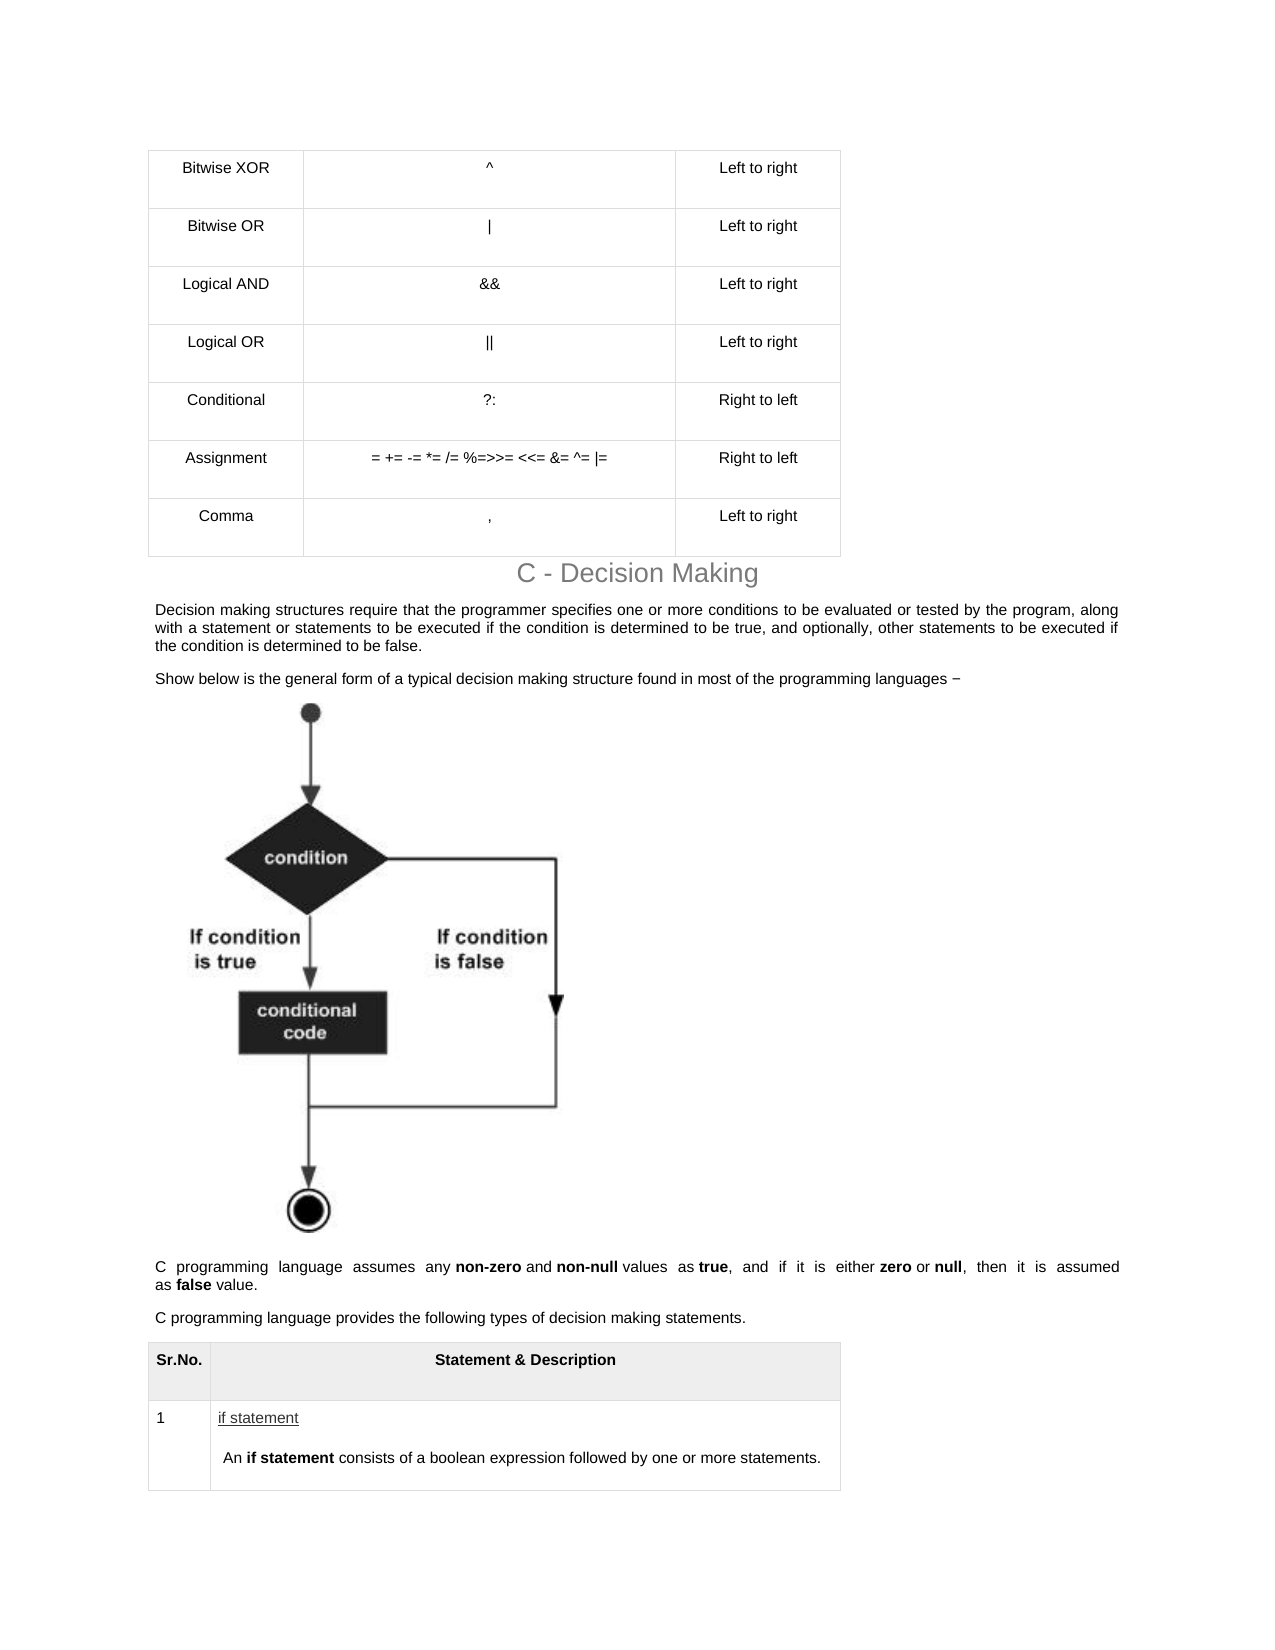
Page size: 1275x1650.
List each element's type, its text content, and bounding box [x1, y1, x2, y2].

table_cell = += -= *= /= %=>>= <<= &= ^= |= [304, 441, 675, 498]
table_header Statement & Description [211, 1343, 840, 1400]
table_cell Right to left [676, 383, 840, 440]
table_cell , [304, 499, 675, 556]
table_cell Comma [149, 499, 303, 556]
table_cell Bitwise OR [149, 209, 303, 266]
table_cell Left to right [676, 267, 840, 324]
text Decision making structures require that the programmer specifies one or more conditions to be evaluated or tested by the program, along with a statement or statements to be executed if the condition is determined to be true, and optionally, other statements to be executed if the condition is determined to be false. [155, 601, 1120, 655]
table_cell Bitwise XOR [149, 151, 303, 208]
table_cell || [304, 325, 675, 382]
table_cell Left to right [676, 151, 840, 208]
text C programming language provides the following types of decision making statements. [155, 1309, 1120, 1327]
table_cell 1 [149, 1401, 210, 1490]
table_cell Logical OR [149, 325, 303, 382]
table_cell Assignment [149, 441, 303, 498]
picture [150, 703, 564, 1233]
table_cell && [304, 267, 675, 324]
text Show below is the general form of a typical decision making structure found in most of the programming languages − [155, 670, 1120, 688]
table_cell | [304, 209, 675, 266]
text C programming language assumes any non-zero and non-null values as true, and if it is either zero or null, then it is assumed as false value. [155, 1258, 1120, 1294]
table_cell ?: [304, 383, 675, 440]
table_cell Left to right [676, 325, 840, 382]
subtitle C - Decision Making [150, 557, 1125, 588]
table_header Sr.No. [149, 1343, 210, 1400]
table_cell ^ [304, 151, 675, 208]
table_cell Conditional [149, 383, 303, 440]
table_cell if statement An if statement consists of a boolean expression followed by one or more statements. [211, 1401, 840, 1490]
table_cell Left to right [676, 499, 840, 556]
table_cell Left to right [676, 209, 840, 266]
table_cell Logical AND [149, 267, 303, 324]
table_cell Right to left [676, 441, 840, 498]
